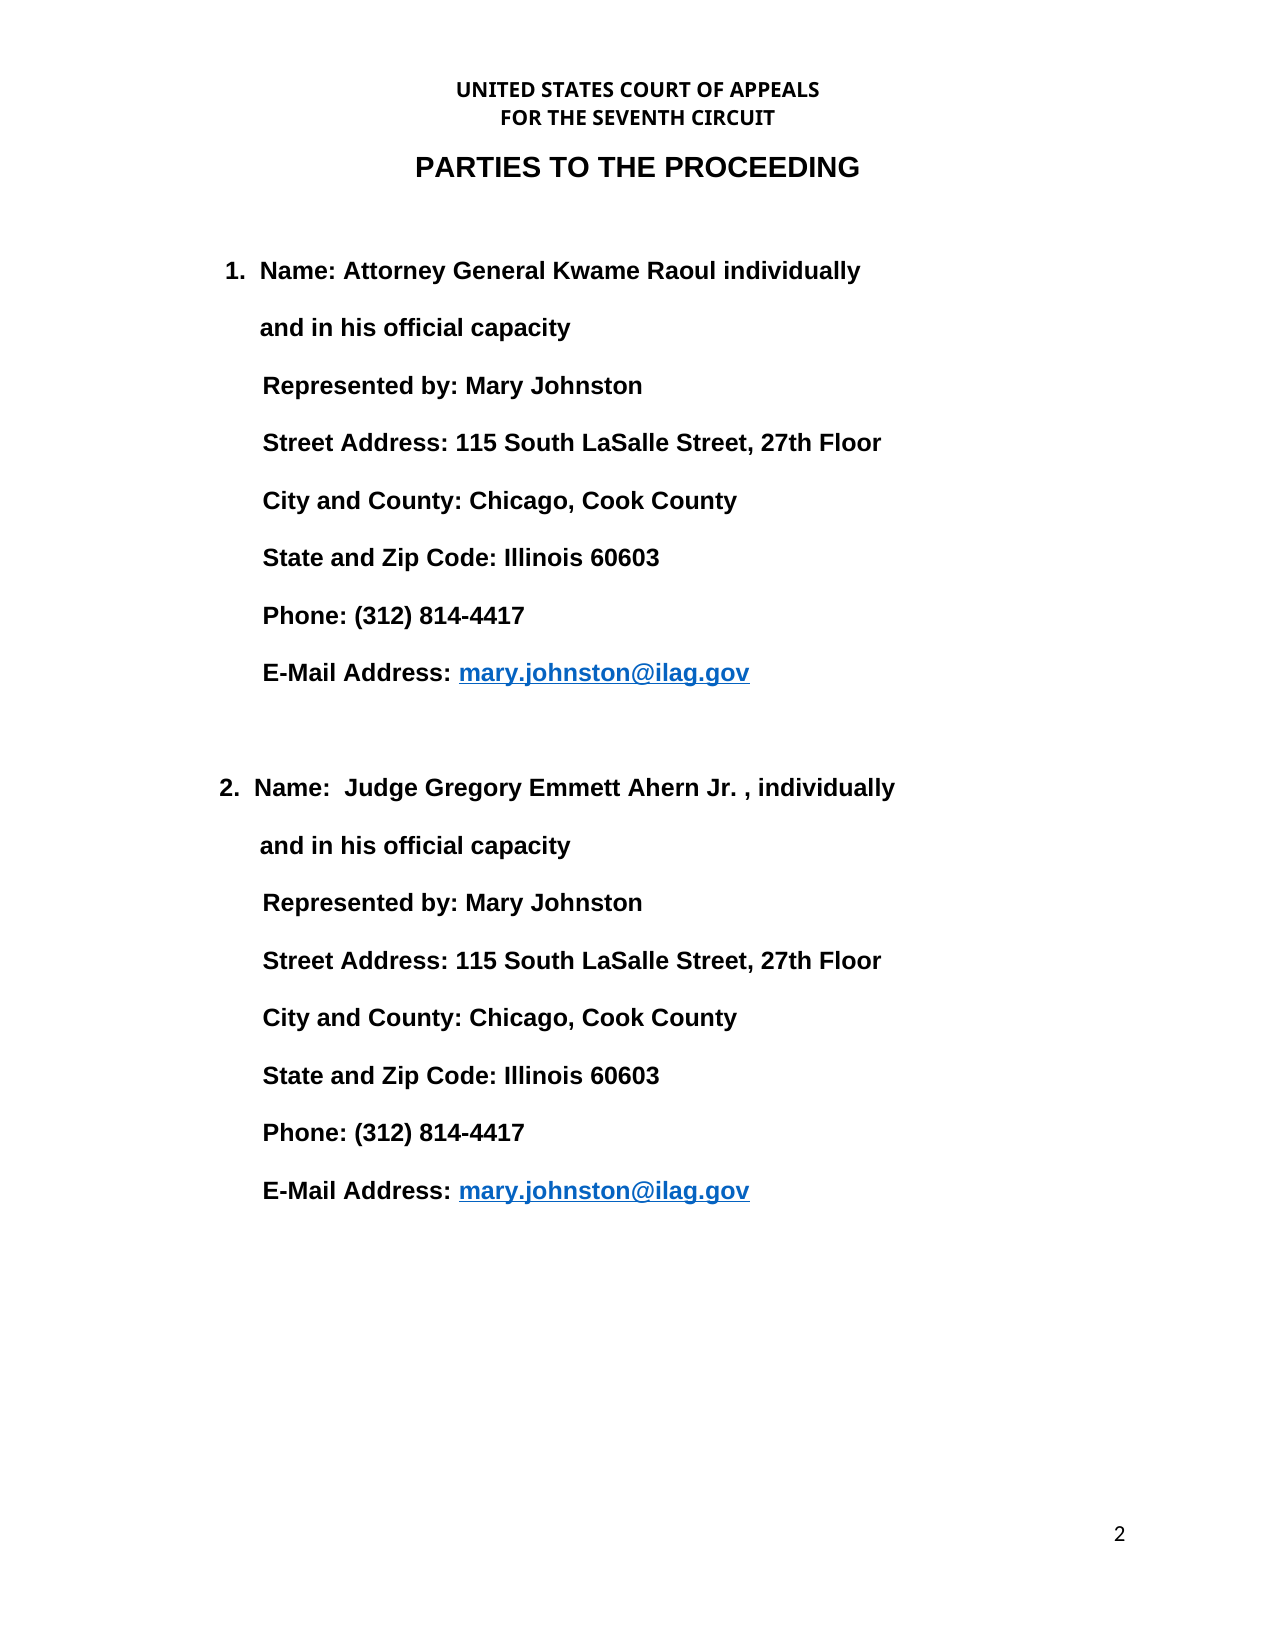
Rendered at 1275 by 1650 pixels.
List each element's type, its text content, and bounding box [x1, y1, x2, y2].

text Represented by: Mary Johnston [187, 371, 1125, 399]
text State and Zip Code: Illinois 60603 [262, 1061, 1125, 1089]
text E-Mail Address: mary.johnston@ilag.gov [262, 1176, 1125, 1204]
text State and Zip Code: Illinois 60603 [262, 543, 1125, 572]
text and in his official capacity [150, 313, 1125, 342]
text PARTIES TO THE PROCEEDING [150, 150, 1125, 183]
text Street Address: 115 South LaSalle Street, 27th Floor [187, 428, 1125, 457]
text Street Address: 115 South LaSalle Street, 27th Floor [187, 946, 1125, 974]
text City and County: Chicago, Cook County [262, 486, 1125, 514]
text 1. Name: Attorney General Kwame Raoul individually [150, 256, 1125, 284]
text Represented by: Mary Johnston [187, 888, 1125, 917]
text Phone: (312) 814-4417 [262, 1118, 1125, 1147]
text 2. Name: Judge Gregory Emmett Ahern Jr. , individually [150, 773, 1125, 802]
text E-Mail Address: mary.johnston@ilag.gov [262, 658, 1125, 687]
text City and County: Chicago, Cook County [262, 1003, 1125, 1032]
text Phone: (312) 814-4417 [262, 601, 1125, 629]
text and in his official capacity [150, 831, 1125, 859]
